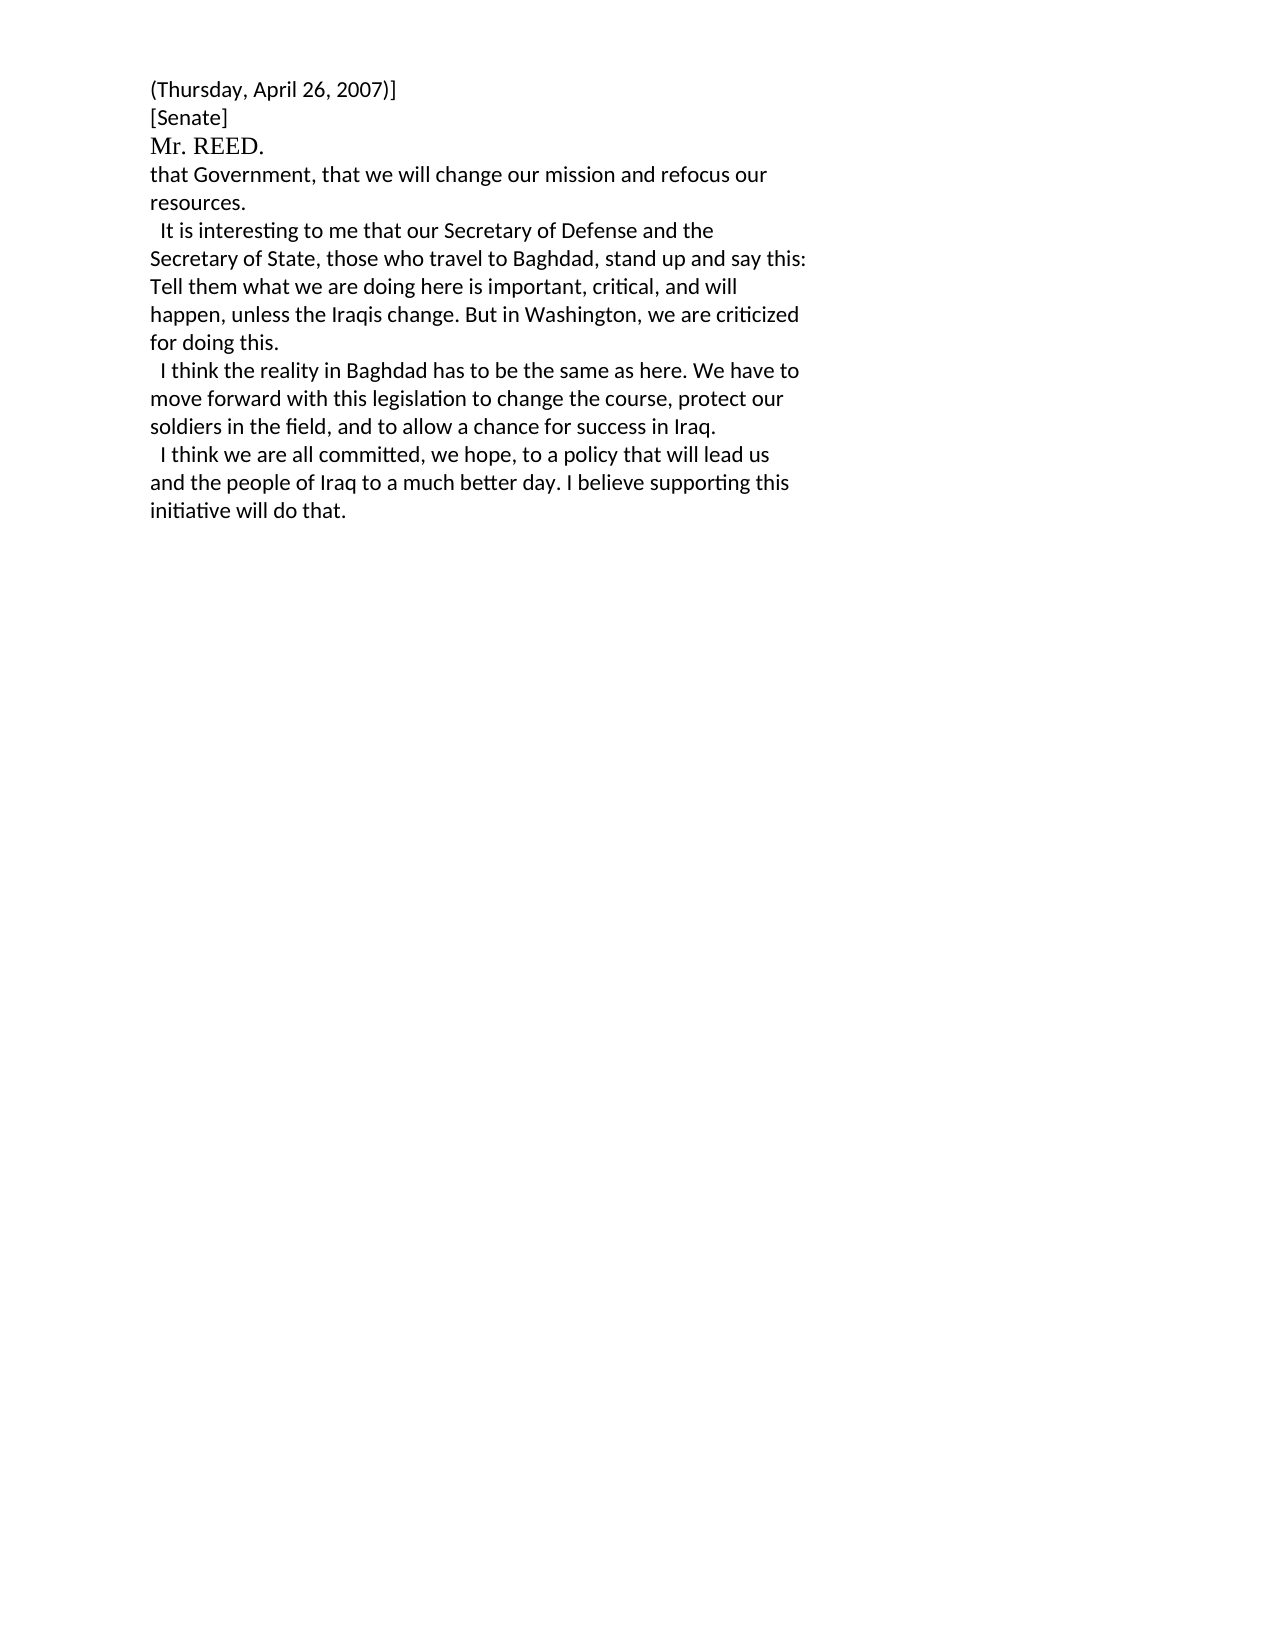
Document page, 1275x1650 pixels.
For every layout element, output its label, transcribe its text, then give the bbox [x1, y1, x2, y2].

text move forward with this legislation to change the course, protect our [150, 384, 1125, 412]
text initiative will do that. [150, 496, 1125, 524]
text for doing this. [150, 328, 1125, 356]
text soldiers in the field, and to allow a chance for success in Iraq. [150, 412, 1125, 440]
text resources. [150, 188, 1125, 216]
text Secretary of State, those who travel to Baghdad, stand up and say this: [150, 244, 1125, 272]
text that Government, that we will change our mission and refocus our [150, 160, 1125, 188]
text and the people of Iraq to a much better day. I believe supporting this [150, 468, 1125, 496]
text happen, unless the Iraqis change. But in Washington, we are criticized [150, 300, 1125, 328]
text I think we are all committed, we hope, to a policy that will lead us [150, 440, 1125, 468]
text It is interesting to me that our Secretary of Defense and the [150, 216, 1125, 244]
text Tell them what we are doing here is important, critical, and will [150, 272, 1125, 300]
text I think the reality in Baghdad has to be the same as here. We have to [150, 356, 1125, 384]
